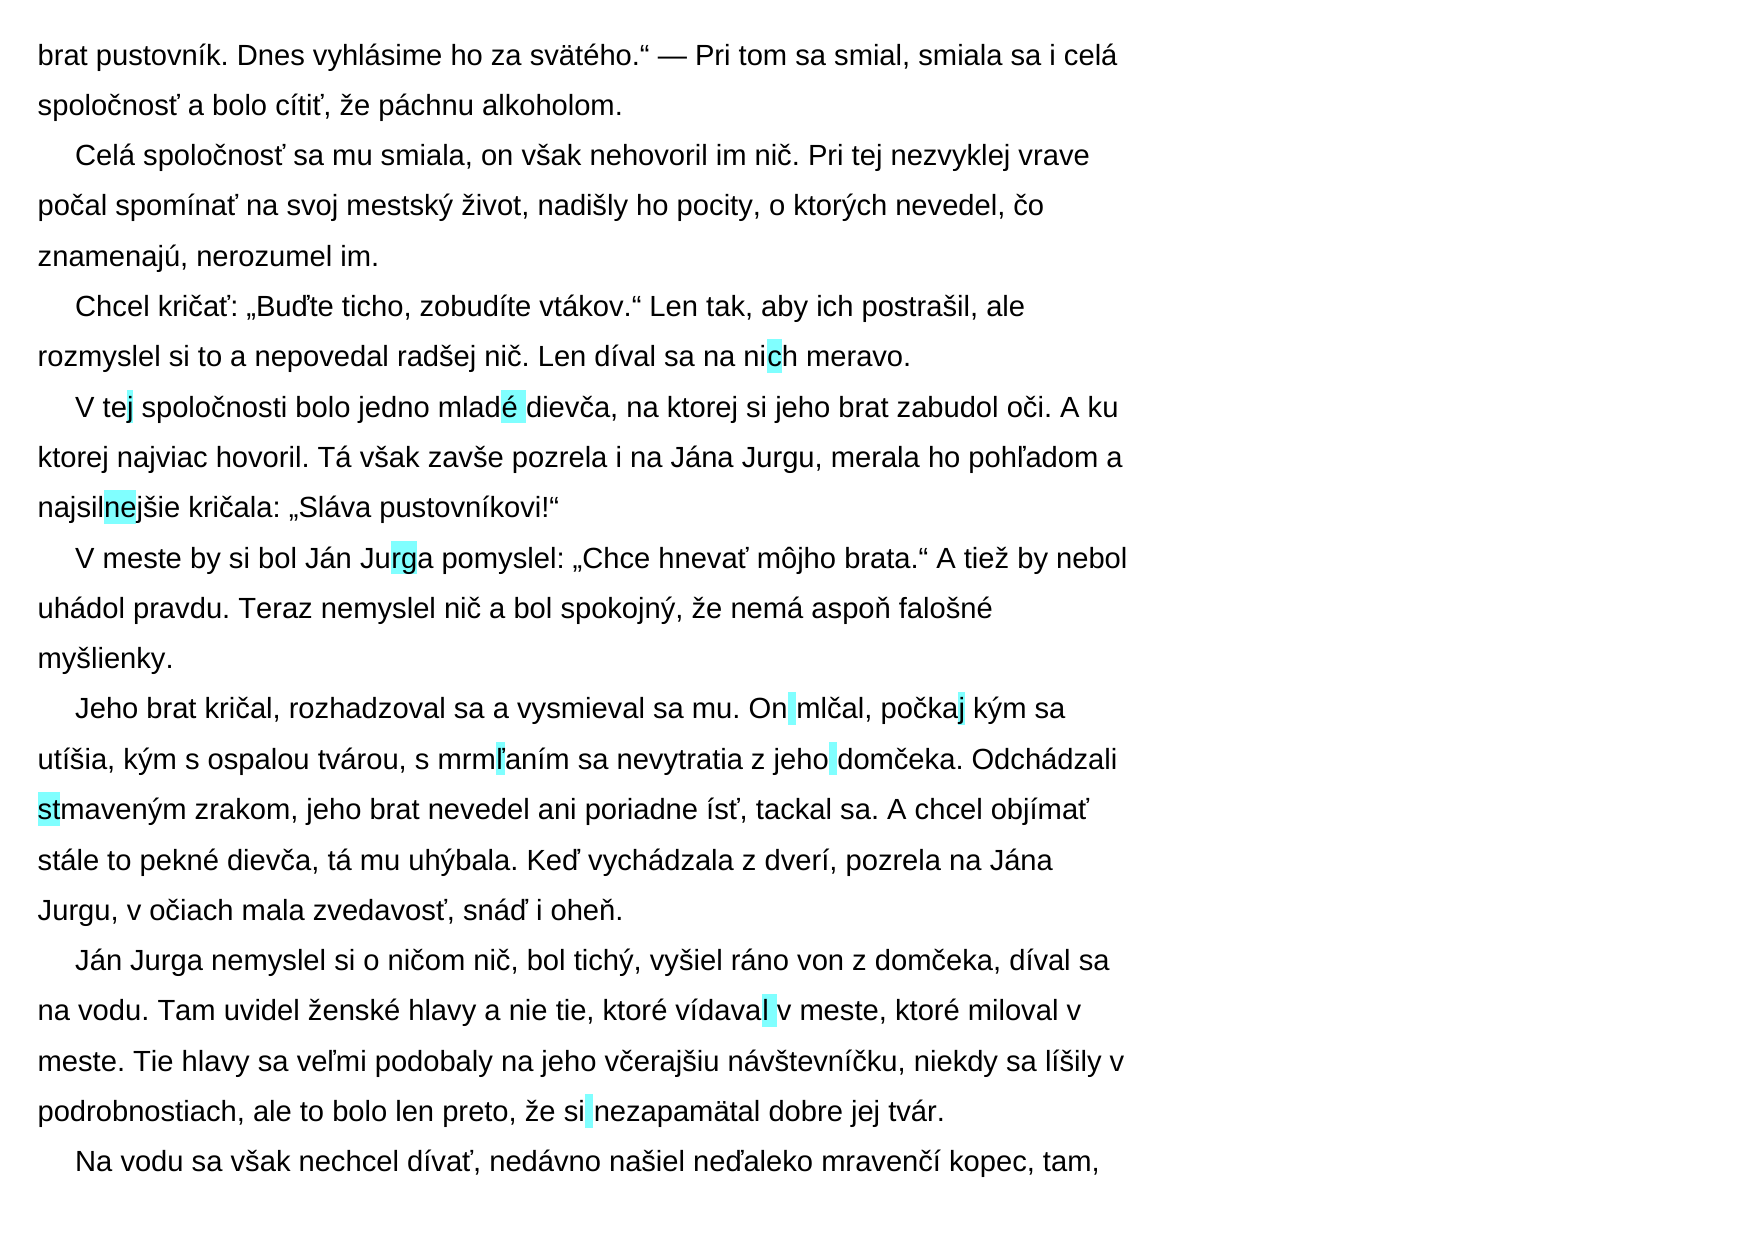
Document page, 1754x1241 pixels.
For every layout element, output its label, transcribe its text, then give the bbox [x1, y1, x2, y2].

text Chcel kričať: „Buďte ticho, zobudíte vtákov.“ Len tak, aby ich postrašil, ale rozmyslel si to a nepovedal radšej nič. Len díval sa na nich meravo. [37, 289, 1131, 373]
text V tej spoločnosti bolo jedno mladé dievča, na ktorej si jeho brat zabudol oči. A ku ktorej najviac hovoril. Tá však zavše pozrela i na Jána Jurgu, merala ho pohľadom a najsilnejšie kričala: „Sláva pustovníkovi!“ [37, 390, 1131, 524]
text Celá spoločnosť sa mu smiala, on však nehovoril im nič. Pri tej nezvyklej vrave počal spomínať na svoj mestský život, nadišly ho pocity, o ktorých nevedel, čo znamenajú, nerozumel im. [37, 138, 1131, 272]
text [37, 37, 1131, 121]
text Jeho brat kričal, rozhadzoval sa a vysmieval sa mu. On mlčal, počkaj kým sa utíšia, kým s ospalou tvárou, s mrmľaním sa nevytratia z jeho domčeka. Odchádzali stmaveným zrakom, jeho brat nevedel ani poriadne ísť, tackal sa. A chcel objímať stále to pekné dievča, tá mu uhýbala. Keď vychádzala z dverí, pozrela na Jána Jurgu, v očiach mala zvedavosť, snáď i oheň. [37, 692, 1131, 926]
text Ján Jurga nemyslel si o ničom nič, bol tichý, vyšiel ráno von z domčeka, díval sa na vodu. Tam uvidel ženské hlavy a nie tie, ktoré vídaval v meste, ktoré miloval v meste. Tie hlavy sa veľmi podobaly na jeho včerajšiu návštevníčku, niekdy sa líšily v podrobnostiach, ale to bolo len preto, že si nezapamätal dobre jej tvár. [37, 943, 1131, 1128]
text V meste by si bol Ján Jurga pomyslel: „Chce hnevať môjho brata.“ A tiež by nebol uhádol pravdu. Teraz nemyslel nič a bol spokojný, že nemá aspoň falošné myšlienky. [37, 541, 1131, 675]
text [37, 1144, 1131, 1178]
